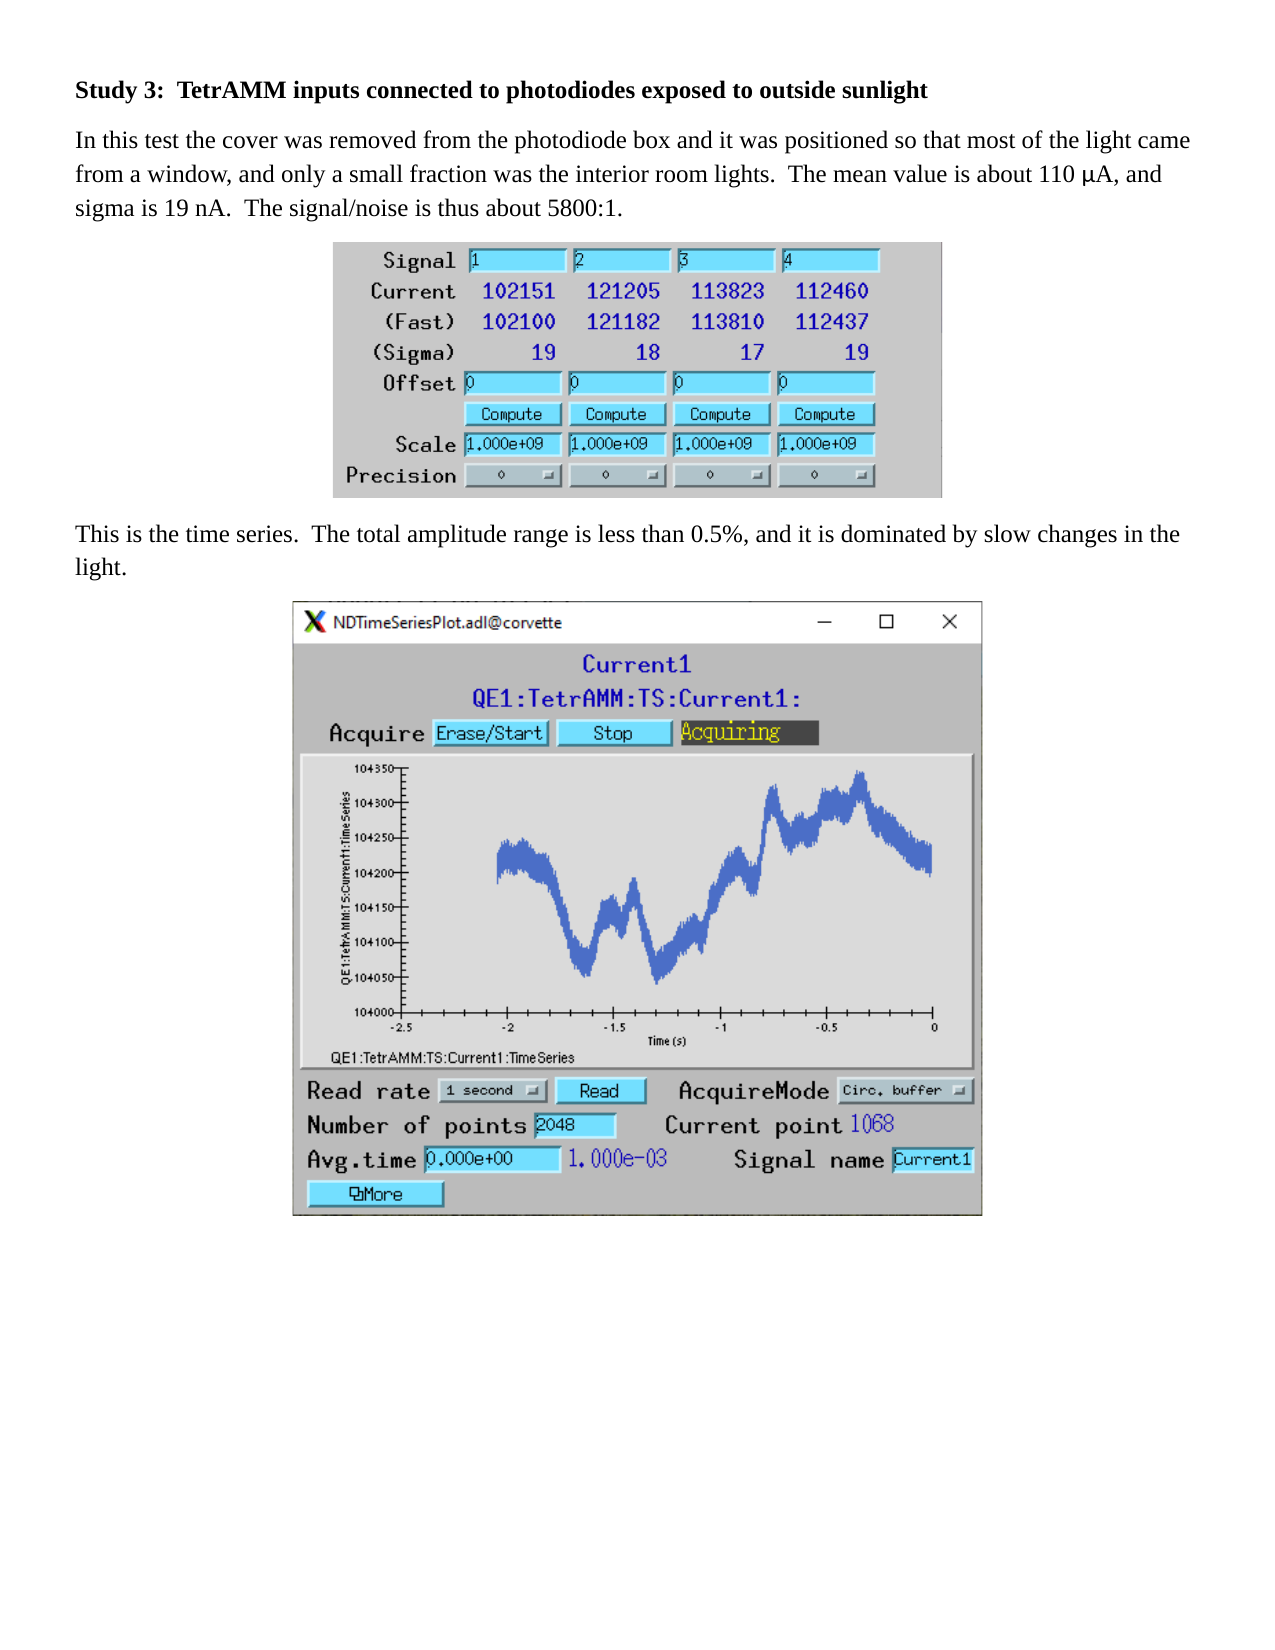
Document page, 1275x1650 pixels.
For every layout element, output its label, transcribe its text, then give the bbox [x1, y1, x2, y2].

text This is the time series. The total amplitude range is less than 0.5%, and it is dominated by slow changes in the light. [75, 519, 1200, 581]
picture [332, 242, 943, 498]
text In this test the cover was removed from the photodiode box and it was positioned so that most of the light came from a window, and only a small fraction was the interior room lights. The mean value is about 110 µA, and sigma is 19 nA. The signal/noise is thus about 5800:1. [75, 125, 1200, 221]
text Study 3: TetrAMM inputs connected to photodiodes exposed to outside sunlight [75, 75, 1200, 104]
picture [292, 601, 983, 1216]
